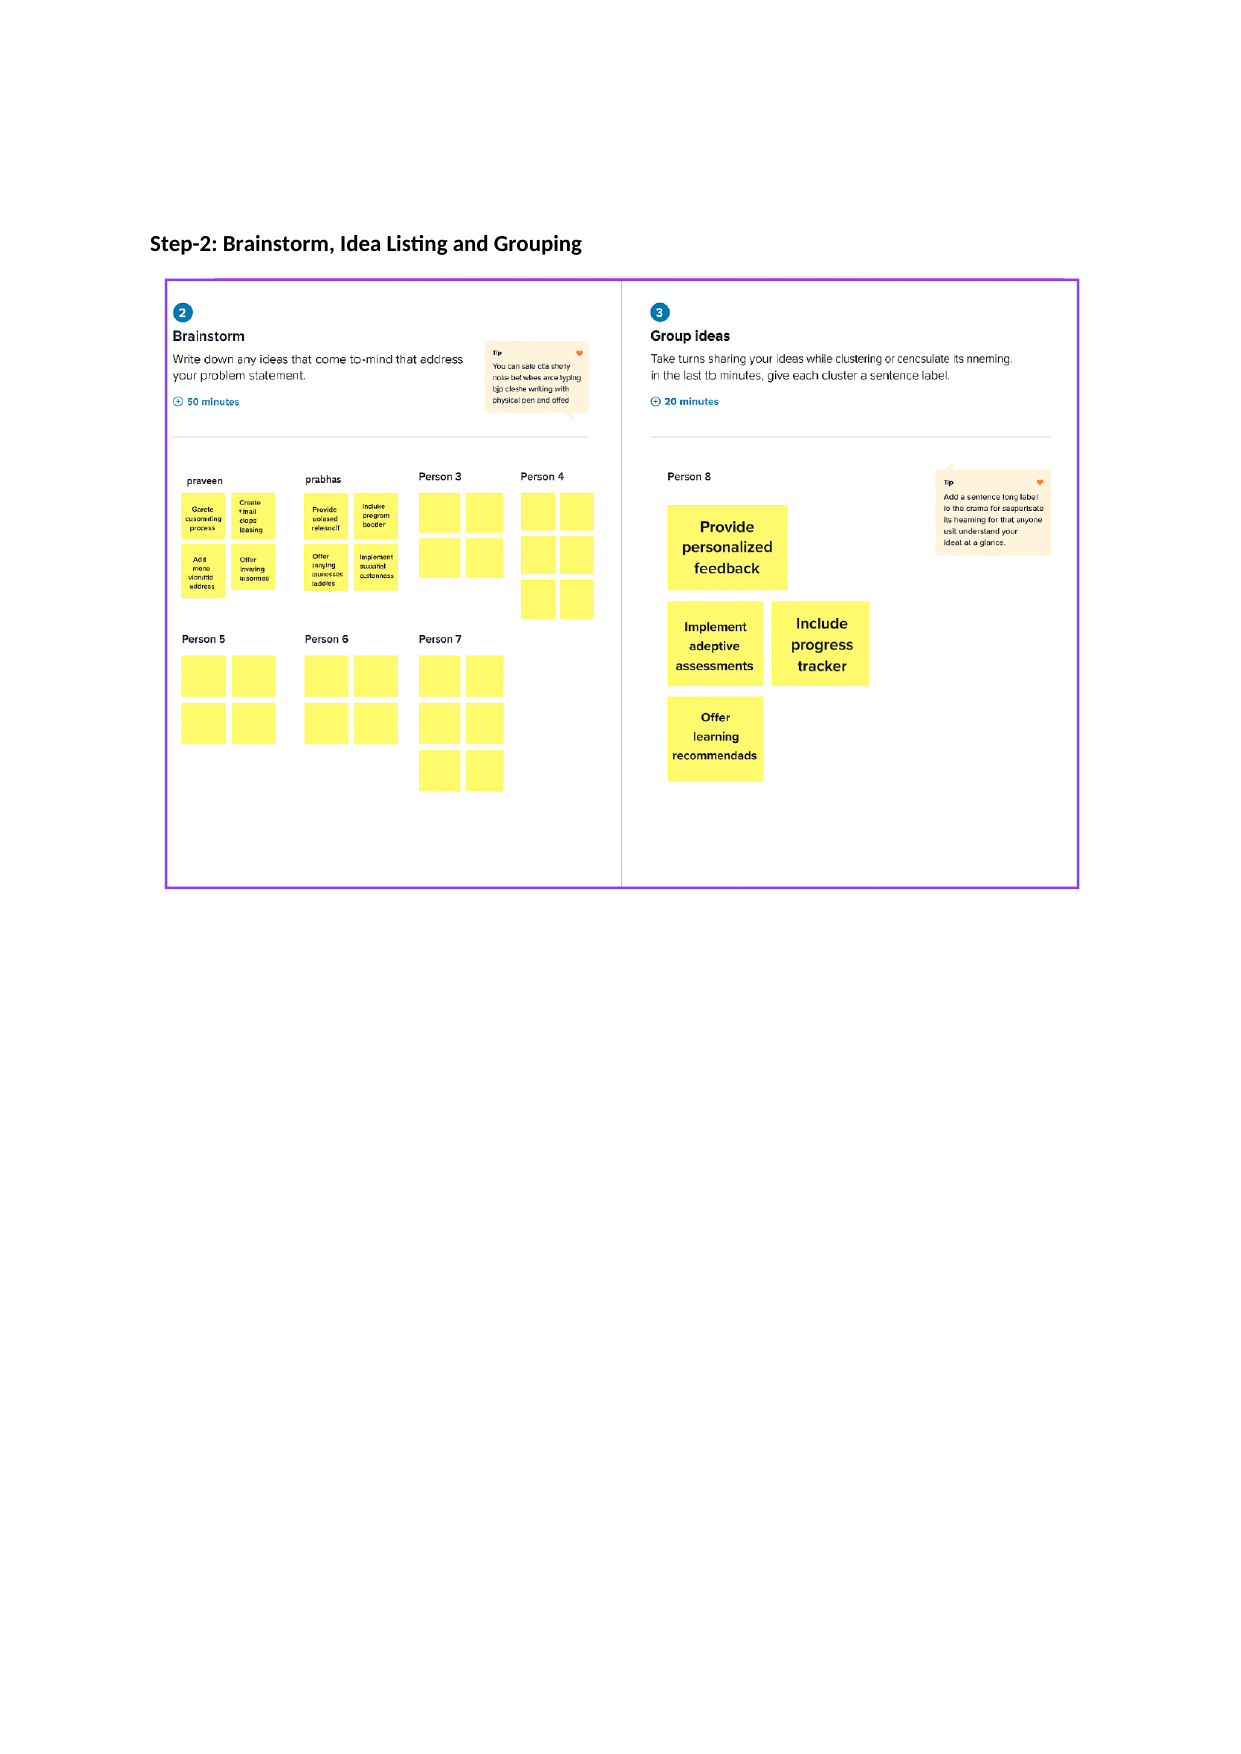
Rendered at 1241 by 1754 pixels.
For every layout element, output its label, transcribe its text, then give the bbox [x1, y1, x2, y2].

text Step-2: Brainstorm, Idea Listing and Grouping [150, 229, 1090, 257]
picture [150, 276, 1091, 892]
